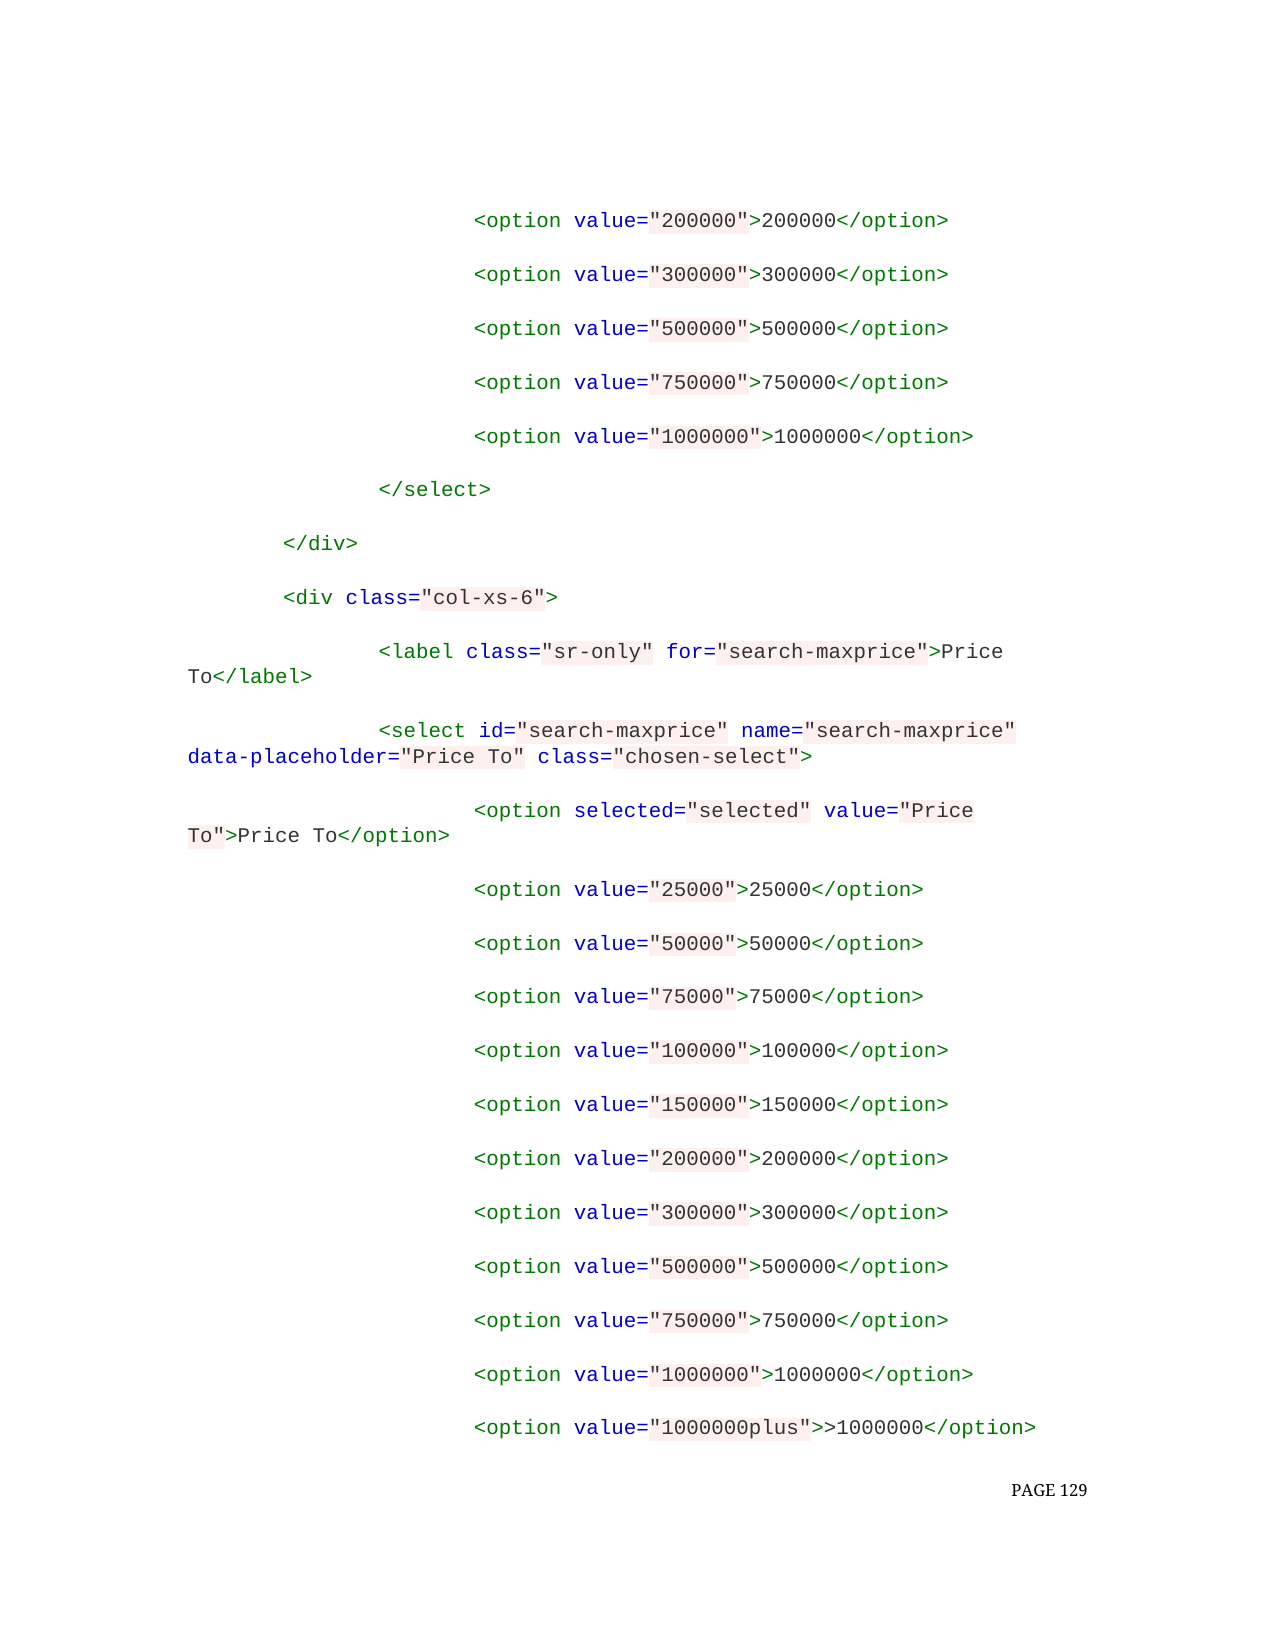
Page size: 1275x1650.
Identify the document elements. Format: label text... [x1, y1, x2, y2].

text </div> [187, 503, 1087, 557]
text </select> [187, 449, 1087, 503]
text <option value="1000000">1000000</option> [187, 395, 1087, 449]
text <option value="200000">200000</option> [187, 180, 1087, 234]
text <option value="500000">500000</option> [187, 288, 1087, 342]
text <option value="300000">300000</option> [187, 234, 1087, 288]
text <option value="750000">750000</option> [187, 342, 1087, 395]
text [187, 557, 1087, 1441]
